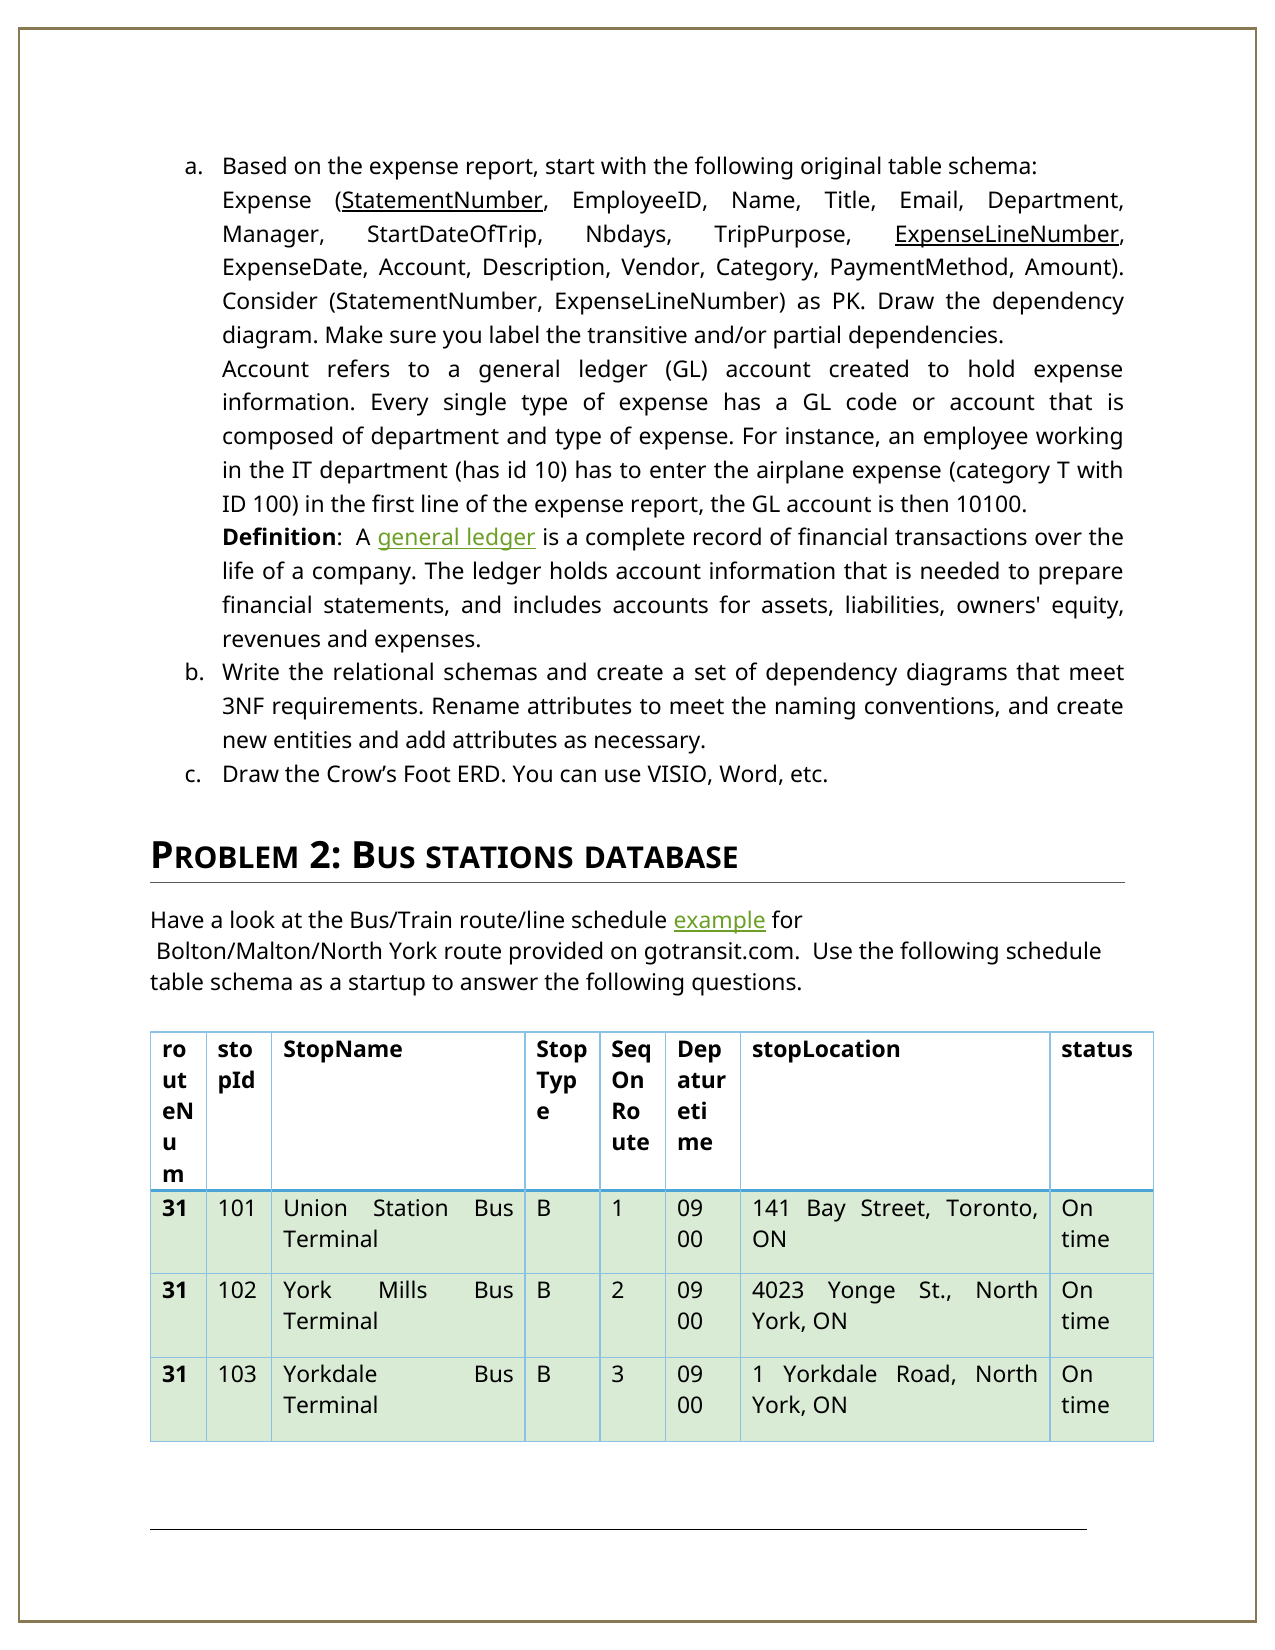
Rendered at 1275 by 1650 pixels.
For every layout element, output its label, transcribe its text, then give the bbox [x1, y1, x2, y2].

table_cell B [526, 1274, 599, 1357]
table_cell 101 [207, 1192, 271, 1273]
table_cell 2 [601, 1274, 665, 1357]
table_cell 09 00 [666, 1192, 740, 1273]
list Based on the expense report, start with the following original table schema: [184, 150, 1125, 181]
table_header SeqOnRoute [601, 1033, 665, 1189]
list Account refers to a general ledger (GL) account created to hold expense information. Every single type of expense has a GL code or account that is composed of department and type of expense. For instance, an employee working in the IT department (has id 10) has to enter the airplane expense (category T with ID 100) in the first line of the expense report, the GL account is then 10100. [222, 352, 1125, 519]
table_cell On time [1051, 1192, 1153, 1273]
table_header StopType [526, 1033, 599, 1189]
table_cell On time [1051, 1358, 1153, 1441]
table_cell Yorkdale Bus Terminal [272, 1358, 524, 1441]
table_cell 31 [151, 1192, 206, 1273]
table_cell 09 00 [666, 1274, 740, 1357]
table_cell 31 [151, 1358, 206, 1441]
table_header stopId [207, 1033, 271, 1189]
table_cell 103 [207, 1358, 271, 1441]
table_cell 4023 Yonge St., North York, ON [741, 1274, 1049, 1357]
table_header StopName [272, 1033, 524, 1189]
list Draw the Crow’s Foot ERD. You can use VISIO, Word, etc. [184, 757, 1125, 789]
table_header status [1051, 1033, 1153, 1189]
table_cell 1 [601, 1192, 665, 1273]
table_cell B [526, 1358, 599, 1441]
table_cell 102 [207, 1274, 271, 1357]
table_cell York Mills Bus Terminal [272, 1274, 524, 1357]
table_cell 141 Bay Street, Toronto, ON [741, 1192, 1049, 1273]
subtitle Problem 2: Bus stations database [150, 829, 1125, 882]
list Expense (StatementNumber, EmployeeID, Name, Title, Email, Department, Manager, StartDateOfTrip, Nbdays, TripPurpose, ExpenseLineNumber, ExpenseDate, Account, Description, Vendor, Category, PaymentMethod, Amount). Consider (StatementNumber, ExpenseLineNumber) as PK. Draw the dependency diagram. Make sure you label the transitive and/or partial dependencies. [222, 184, 1125, 350]
table_cell Union Station Bus Terminal [272, 1192, 524, 1273]
table_header stopLocation [741, 1033, 1049, 1189]
table_cell B [526, 1192, 599, 1273]
table_cell On time [1051, 1274, 1153, 1357]
table_cell 1 Yorkdale Road, North York, ON [741, 1358, 1049, 1441]
text Have a look at the Bus/Train route/line schedule example for [150, 904, 1125, 935]
table_cell 3 [601, 1358, 665, 1441]
text Bolton/Malton/North York route provided on gotransit.com. Use the following schedule table schema as a startup to answer the following questions. [150, 935, 1125, 997]
table_cell 31 [151, 1274, 206, 1357]
table_cell 09 00 [666, 1358, 740, 1441]
list Write the relational schemas and create a set of dependency diagrams that meet 3NF requirements. Rename attributes to meet the naming conventions, and create new entities and add attributes as necessary. [184, 656, 1125, 755]
table_header Depaturetime [666, 1033, 740, 1189]
list Definition: A general ledger is a complete record of financial transactions over the life of a company. The ledger holds account information that is needed to prepare financial statements, and includes accounts for assets, liabilities, owners' equity, revenues and expenses. [222, 521, 1125, 654]
table_header routeNum [151, 1033, 206, 1189]
